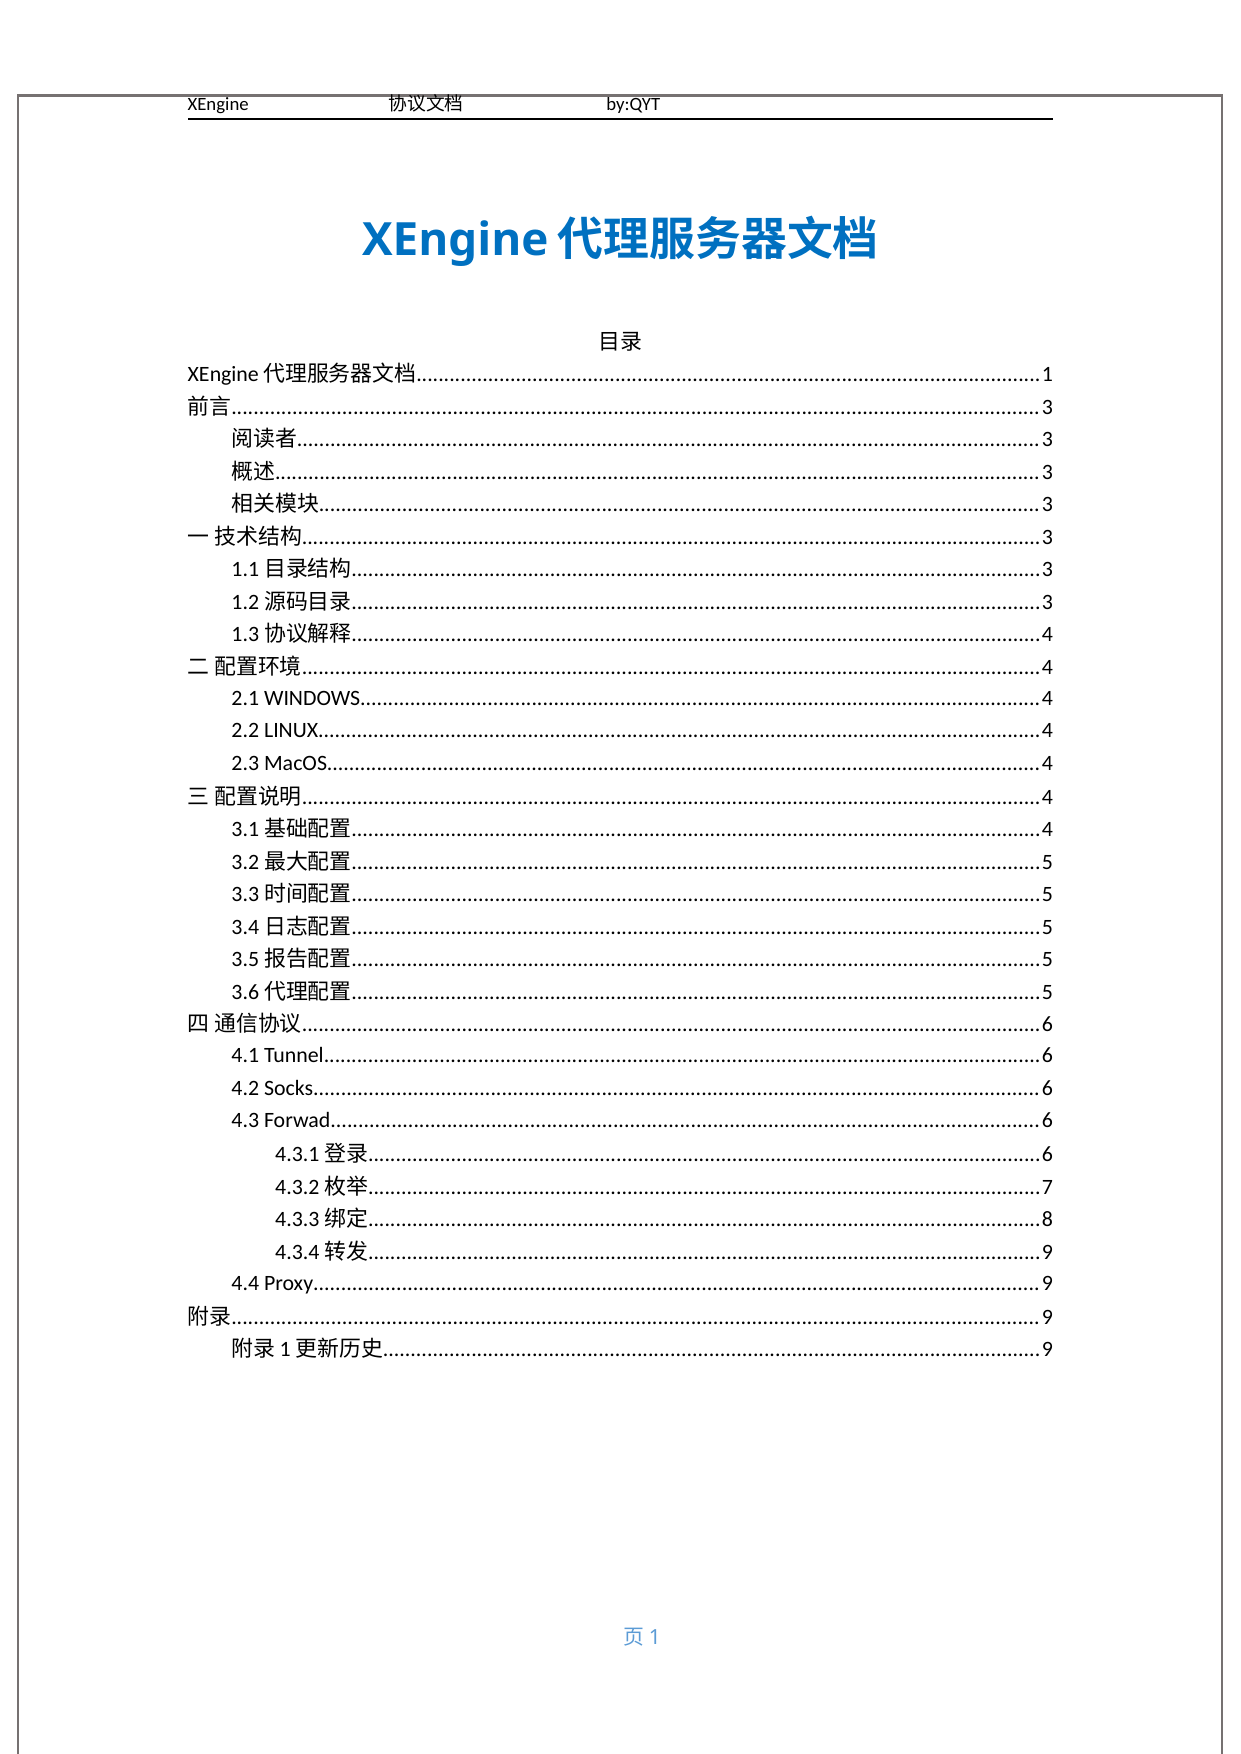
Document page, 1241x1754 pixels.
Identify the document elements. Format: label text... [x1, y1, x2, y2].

title XEngine代理服务器文档 [187, 187, 1053, 284]
